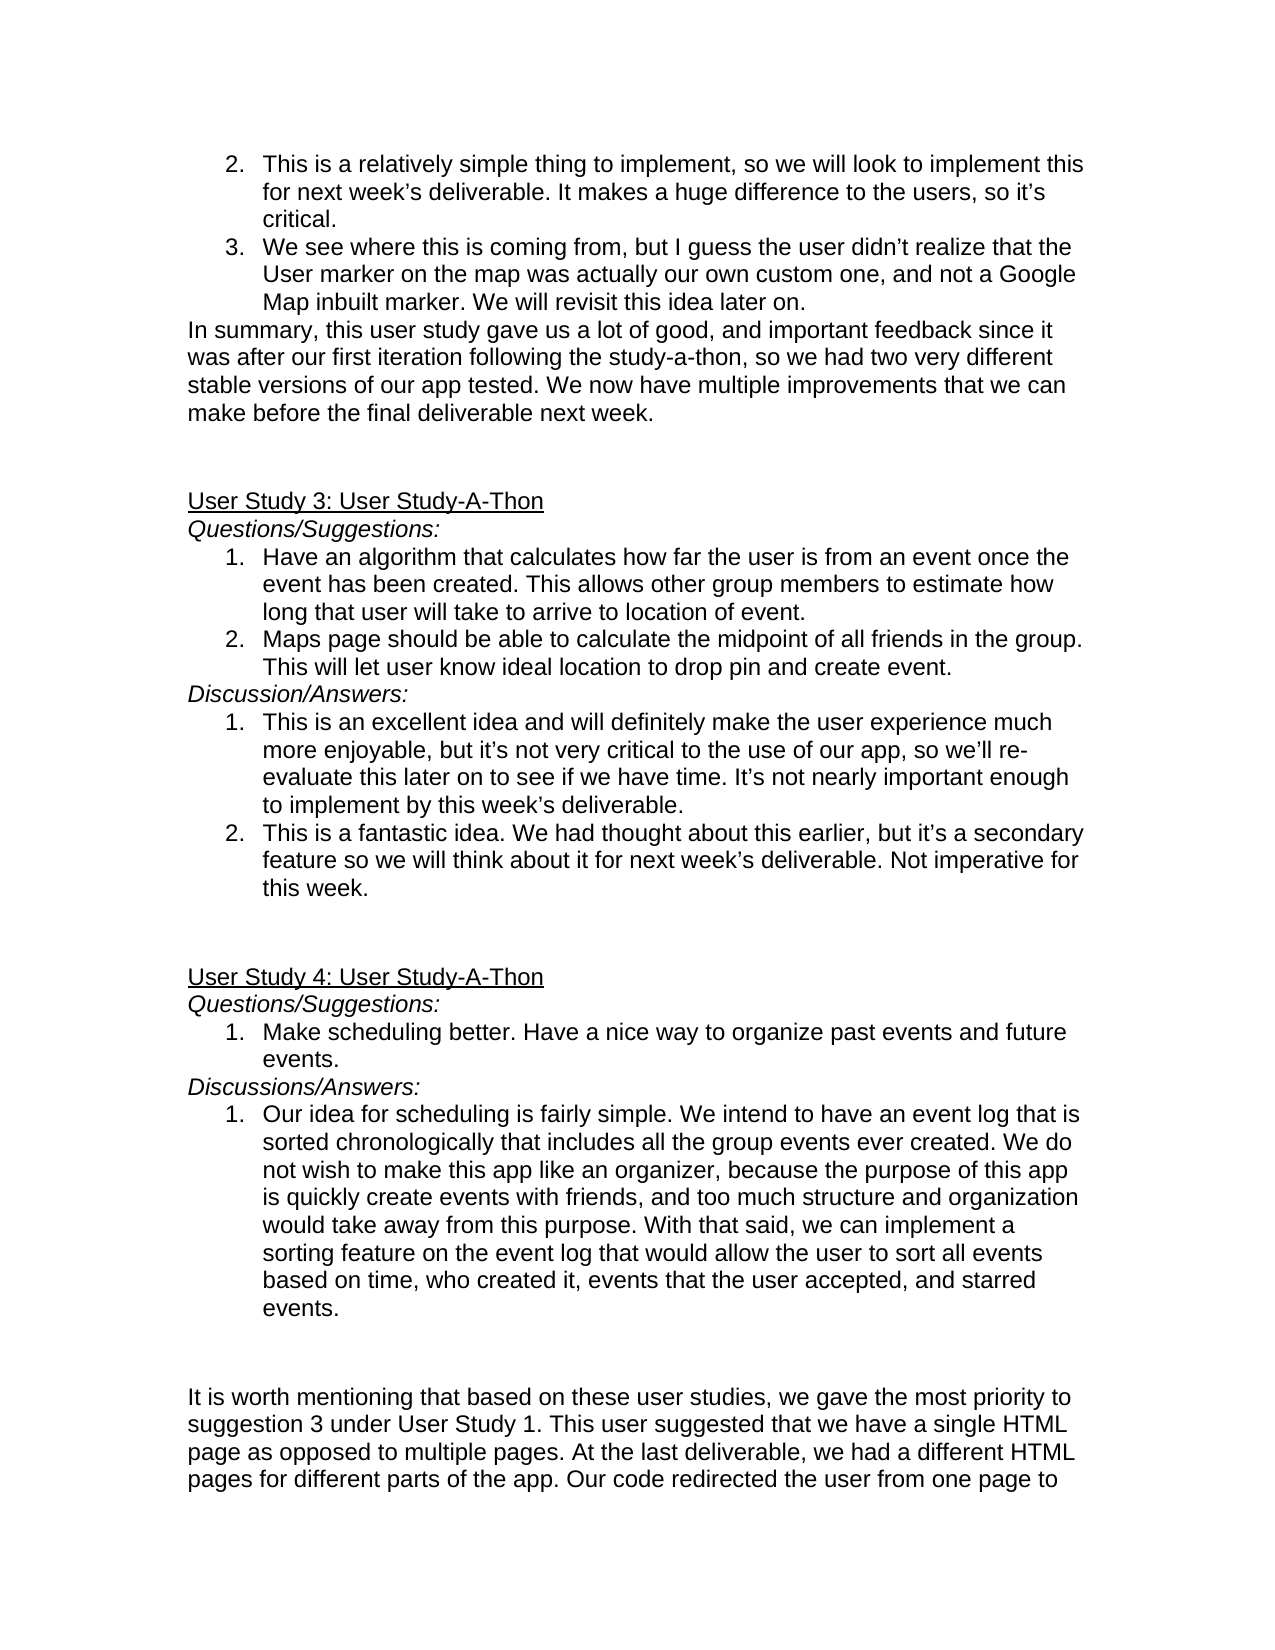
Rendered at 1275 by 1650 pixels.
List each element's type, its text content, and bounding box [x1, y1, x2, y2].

list Maps page should be able to calculate the midpoint of all friends in the group. This will let user know ideal location to drop pin and create event. [225, 625, 1087, 680]
list Make scheduling better. Have a nice way to organize past events and future events. [225, 1018, 1087, 1073]
text Discussion/Answers: [187, 680, 1087, 708]
list Have an algorithm that calculates how far the user is from an event once the event has been created. This allows other group members to estimate how long that user will take to arrive to location of event. [225, 542, 1087, 625]
list We see where this is coming from, but I guess the user didn’t realize that the User marker on the map was actually our own custom one, and not a Google Map inbuilt marker. We will revisit this idea later on. [225, 233, 1087, 316]
list This is an excellent idea and will definitely make the user experience much more enjoyable, but it’s not very critical to the use of our app, so we’ll re-evaluate this later on to see if we have time. It’s not nearly important enough to implement by this week’s deliverable. [225, 708, 1087, 818]
text User Study 4: User Study-A-Thon [187, 962, 1087, 990]
text Discussions/Answers: [187, 1073, 1087, 1100]
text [187, 1382, 1087, 1493]
text Questions/Suggestions: [187, 990, 1087, 1018]
text In summary, this user study gave us a lot of good, and important feedback since it was after our first iteration following the study-a-thon, so we had two very different stable versions of our app tested. We now have multiple improvements that we can make before the final deliverable next week. [187, 316, 1087, 455]
list This is a relatively simple thing to implement, so we will look to implement this for next week’s deliverable. It makes a huge difference to the users, so it’s critical. [225, 150, 1087, 233]
text User Study 3: User Study-A-Thon [187, 487, 1087, 515]
list Our idea for scheduling is fairly simple. We intend to have an event log that is sorted chronologically that includes all the group events ever created. We do not wish to make this app like an organizer, because the purpose of this app is quickly create events with friends, and too much structure and organization would take away from this purpose. With that said, we can implement a sorting feature on the event log that would allow the user to sort all events based on time, who created it, events that the user accepted, and starred events. [225, 1100, 1087, 1321]
text Questions/Suggestions: [187, 515, 1087, 542]
list This is a fantastic idea. We had thought about this earlier, but it’s a secondary feature so we will think about it for next week’s deliverable. Not imperative for this week. [225, 818, 1087, 901]
